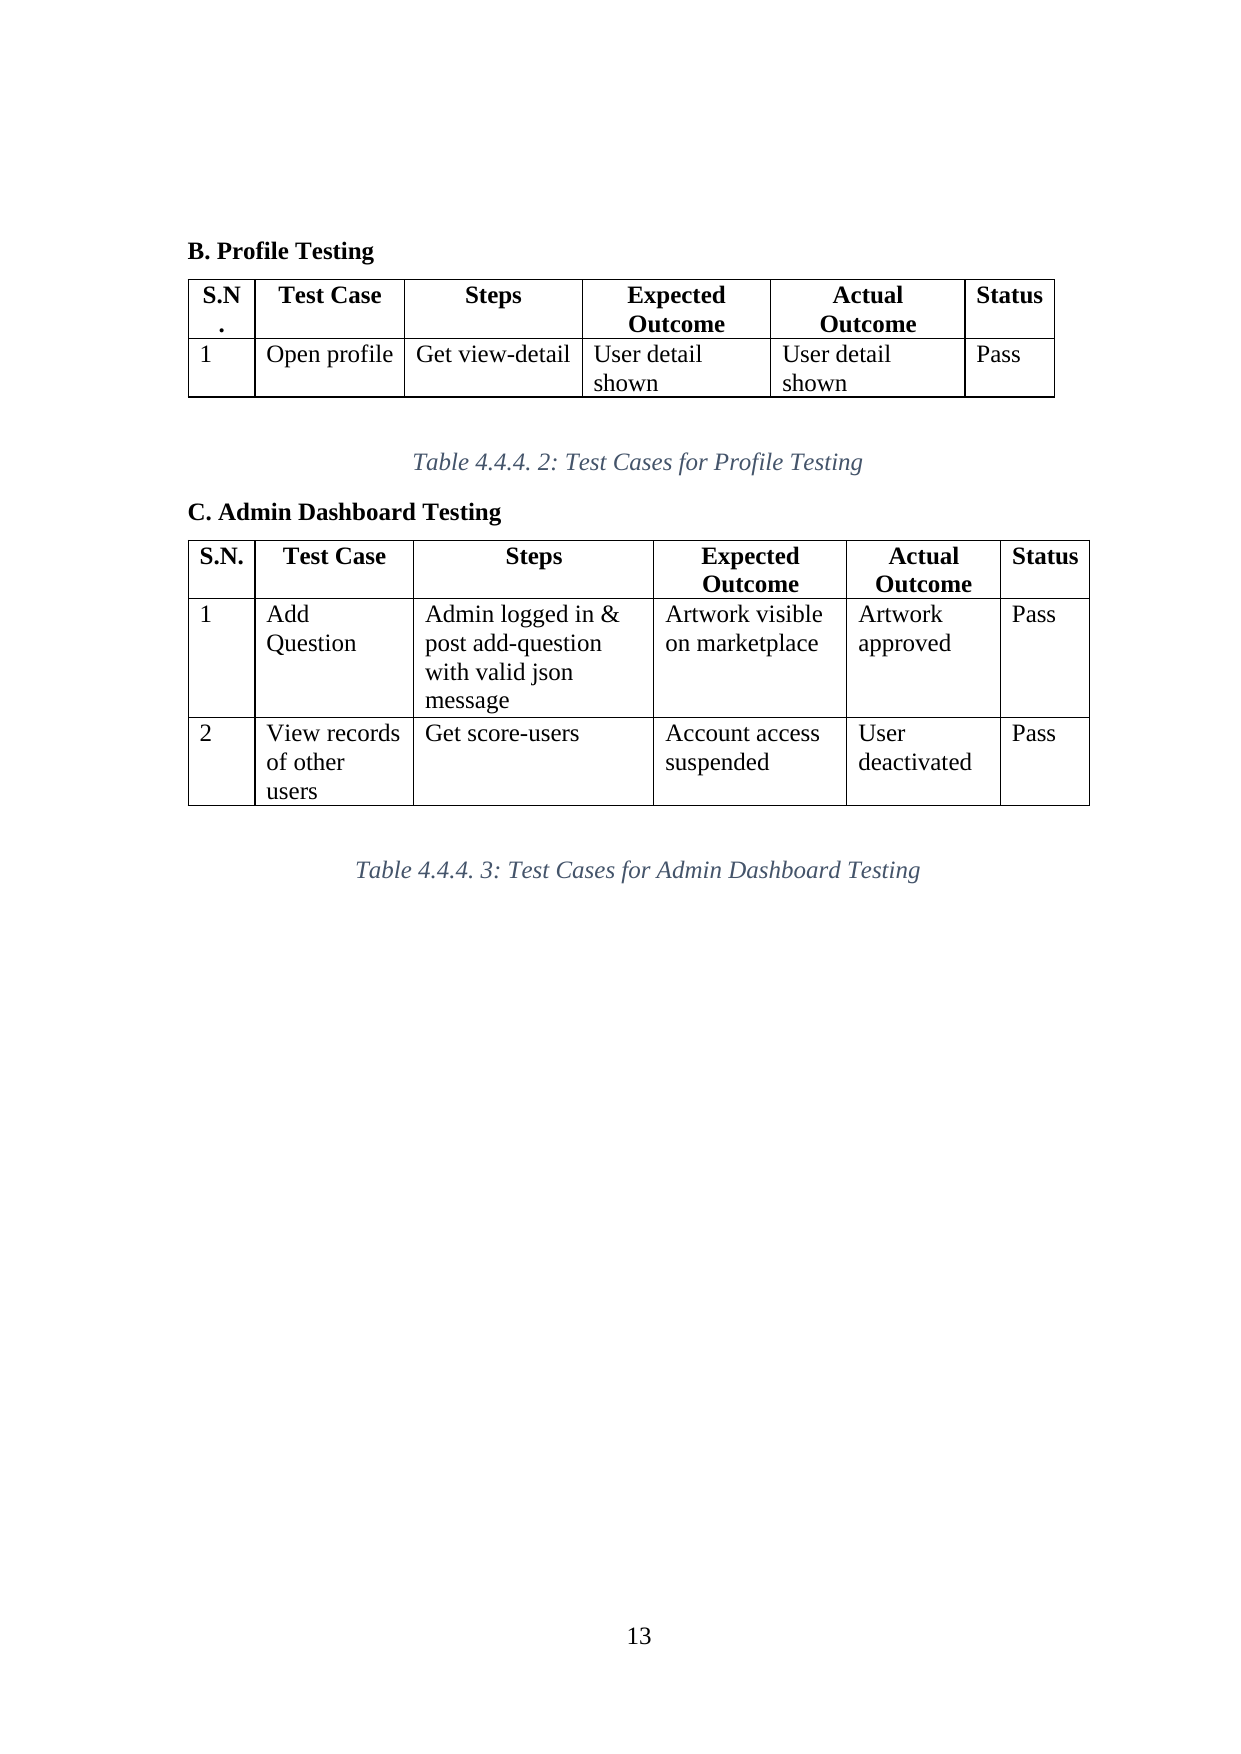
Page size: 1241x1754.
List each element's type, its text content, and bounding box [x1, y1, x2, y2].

table_header Steps [405, 280, 582, 338]
table_cell Get score-users [414, 718, 653, 804]
table_header Steps [414, 541, 653, 598]
table_cell User detail shown [771, 339, 964, 396]
table_header Test Case [256, 280, 404, 338]
table_header S.N. [189, 541, 254, 598]
table_cell Pass [966, 339, 1054, 396]
text B. Profile Testing [187, 236, 1090, 265]
table_header Expected Outcome [583, 280, 770, 338]
table_cell User detail shown [583, 339, 770, 396]
table_header Test Case [256, 541, 413, 598]
table_cell Open profile [256, 339, 404, 396]
table_header Expected Outcome [654, 541, 846, 598]
table_header S.N. [189, 280, 254, 338]
table_cell Artwork visible on marketplace [654, 599, 846, 717]
table_cell User deactivated [847, 718, 1000, 804]
text Table 4.4.4. 2: Test Cases for Profile Testing [187, 447, 1090, 476]
text C. Admin Dashboard Testing [187, 497, 1090, 525]
table_cell 1 [189, 599, 254, 717]
table_cell 1 [189, 339, 254, 396]
table_cell Add Question [256, 599, 413, 717]
table_cell Pass [1001, 718, 1089, 804]
table_cell Get view-detail [405, 339, 582, 396]
table_cell 2 [189, 718, 254, 804]
table_cell Admin logged in & post add-question with valid json message [414, 599, 653, 717]
table_header Status [1001, 541, 1089, 598]
table_cell Artwork approved [847, 599, 1000, 717]
table_header Actual Outcome [771, 280, 964, 338]
table_cell View records of other users [256, 718, 413, 804]
table_header Actual Outcome [847, 541, 1000, 598]
table_cell Account access suspended [654, 718, 846, 804]
table_header Status [966, 280, 1054, 338]
table_cell Pass [1001, 599, 1089, 717]
text Table 4.4.4. 3: Test Cases for Admin Dashboard Testing [187, 855, 1090, 884]
